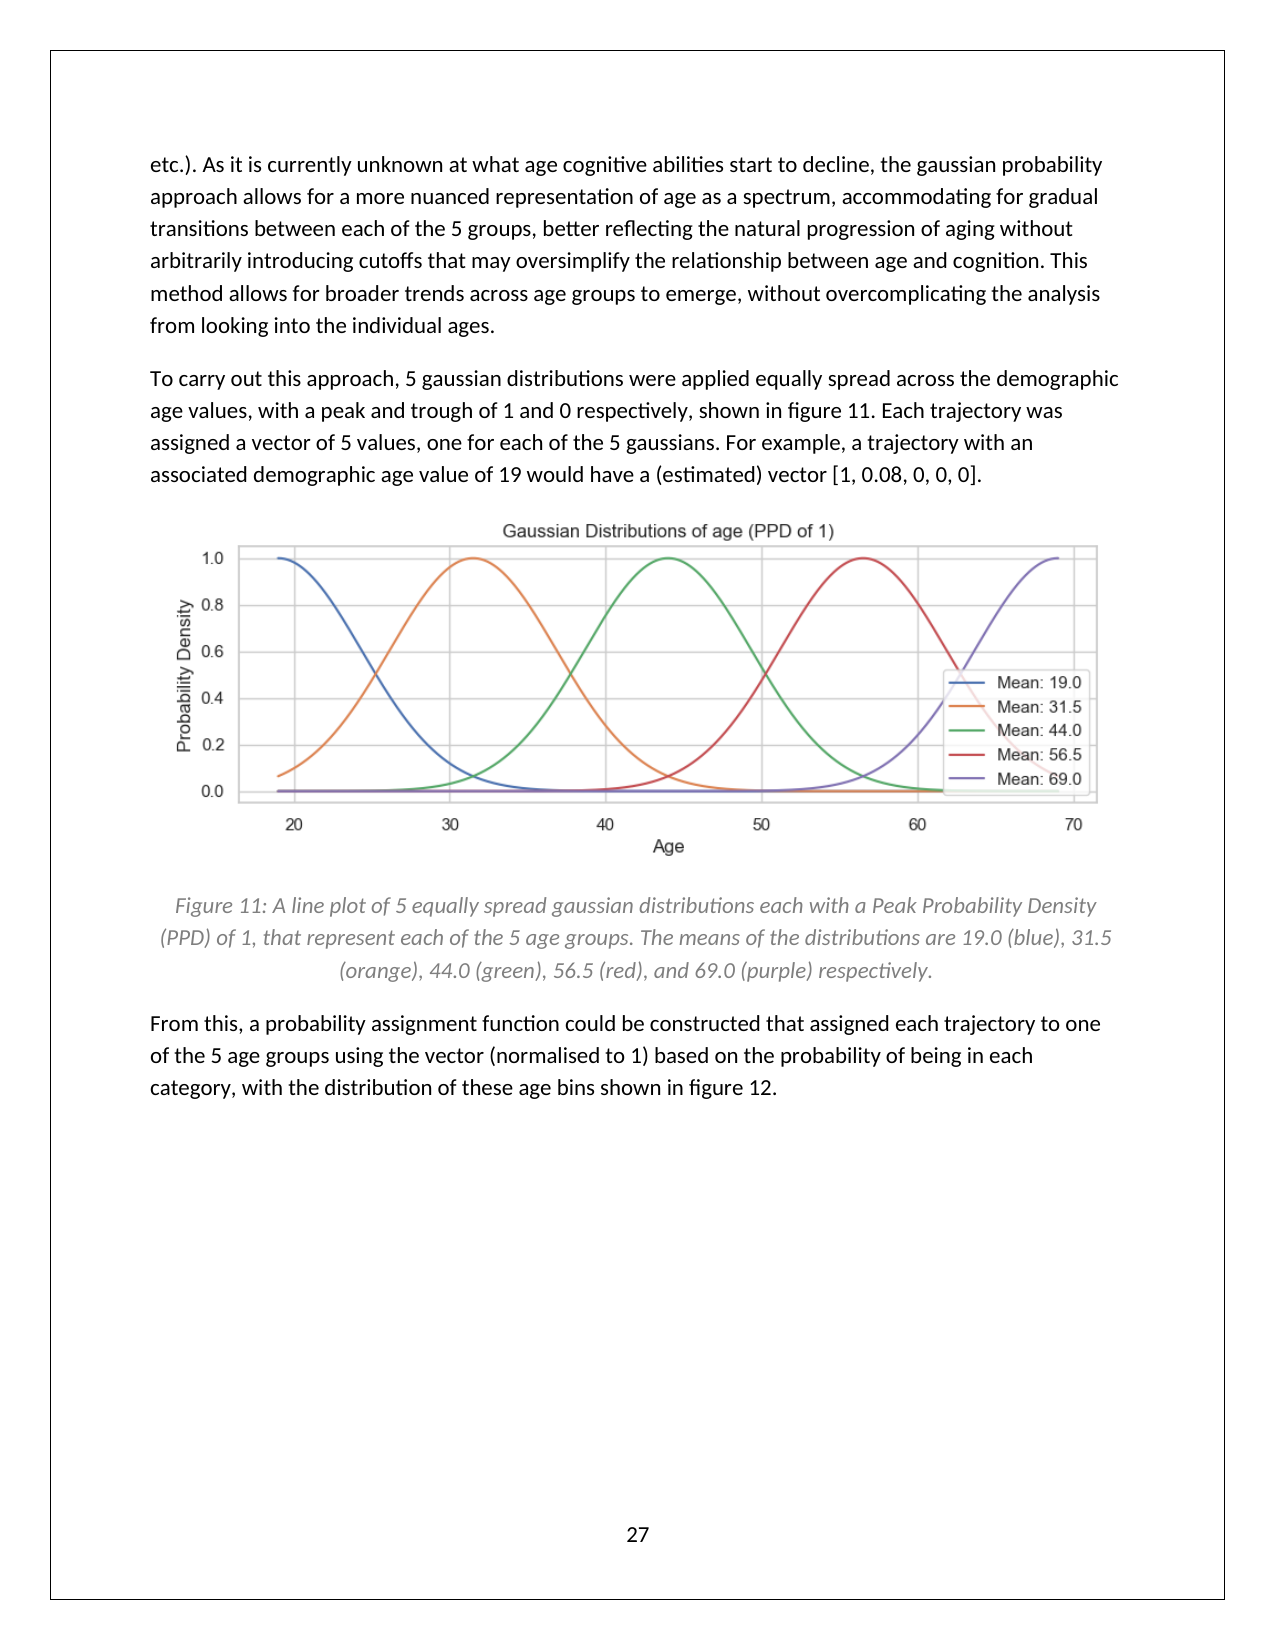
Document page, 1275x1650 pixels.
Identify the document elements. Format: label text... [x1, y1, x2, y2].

text Figure 11: A line plot of 5 equally spread gaussian distributions each with a Peak Probability Density (PPD) of 1, that represent each of the 5 age groups. The means of the distributions are 19.0 (blue), 31.5 (orange), 44.0 (green), 56.5 (red), and 69.0 (purple) respectively. [150, 891, 1125, 984]
text To carry out this approach, 5 gaussian distributions were applied equally spread across the demographic age values, with a peak and trough of 1 and 0 respectively, shown in figure 11. Each trajectory was assigned a vector of 5 values, one for each of the 5 gaussians. For example, a trajectory with an associated demographic age value of 19 would have a (estimated) vector [1, 0.08, 0, 0, 0]. [150, 364, 1125, 488]
picture [167, 513, 1108, 867]
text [150, 150, 1125, 339]
text From this, a probability assignment function could be constructed that assigned each trajectory to one of the 5 age groups using the vector (normalised to 1) based on the probability of being in each category, with the distribution of these age bins shown in figure 12. [150, 1009, 1125, 1101]
